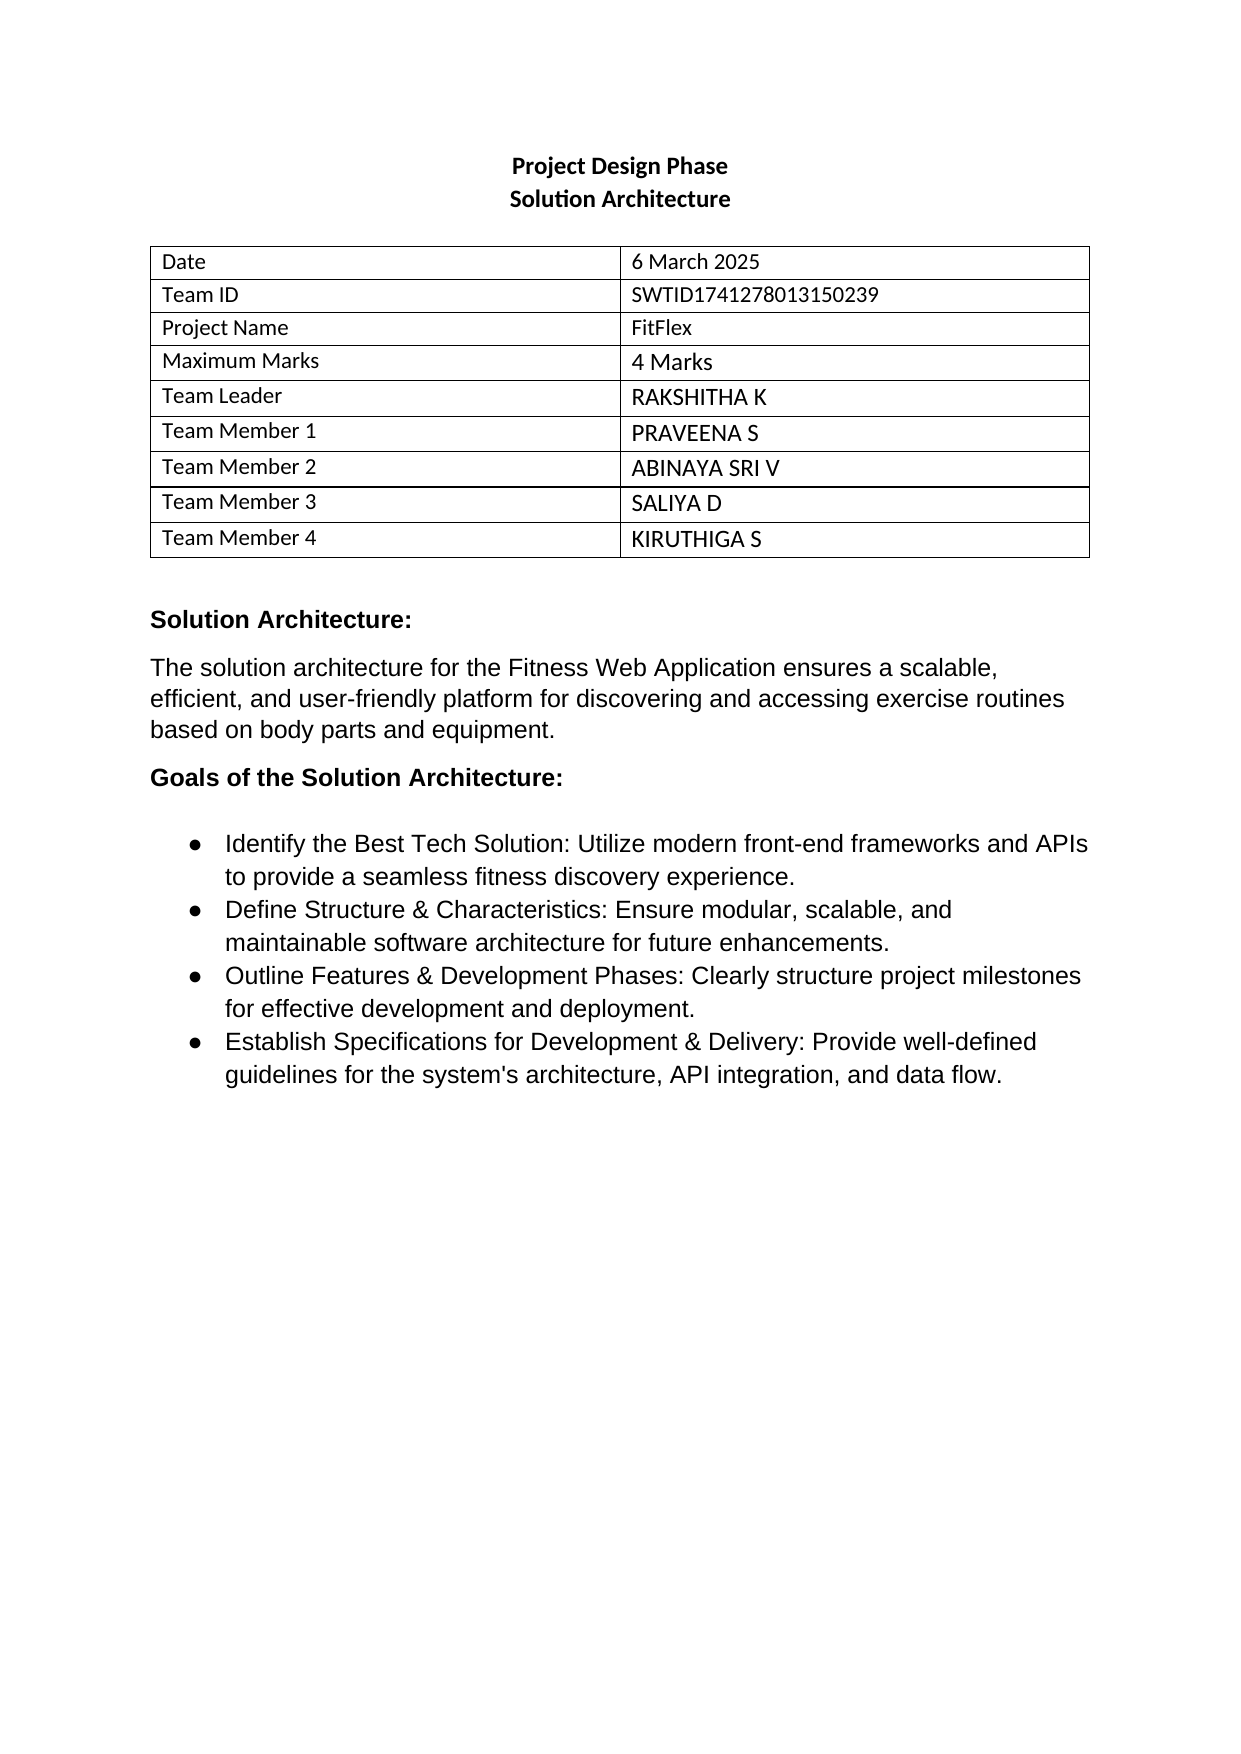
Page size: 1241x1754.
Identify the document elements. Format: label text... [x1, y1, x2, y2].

table_cell KIRUTHIGA S [621, 523, 1089, 557]
table_cell RAKSHITHA K [621, 381, 1089, 416]
list Establish Specifications for Development & Delivery: Provide well-defined guidelines for the system's architecture, API integration, and data flow. [187, 1027, 1090, 1089]
table_cell PRAVEENA S [621, 417, 1089, 451]
table_header Date [151, 247, 620, 279]
list Define Structure & Characteristics: Ensure modular, scalable, and maintainable software architecture for future enhancements. [187, 895, 1090, 957]
table_cell Team Member 1 [151, 417, 620, 451]
table_cell ABINAYA SRI V [621, 452, 1089, 486]
table_cell Maximum Marks [151, 346, 620, 380]
table_cell Team Member 2 [151, 452, 620, 486]
list Outline Features & Development Phases: Clearly structure project milestones for effective development and deployment. [187, 961, 1090, 1023]
text The solution architecture for the Fitness Web Application ensures a scalable, efficient, and user-friendly platform for discovering and accessing exercise routines based on body parts and equipment. [150, 653, 1090, 744]
text Goals of the Solution Architecture: [150, 763, 1090, 791]
table_cell Team Member 4 [151, 523, 620, 557]
table_header 6 March 2025 [621, 247, 1089, 279]
text Solution Architecture: [150, 605, 1090, 634]
table_cell Team Member 3 [151, 488, 620, 522]
table_cell Team Leader [151, 381, 620, 416]
text Solution Architecture [150, 183, 1090, 213]
table_cell SWTID1741278013150239 [621, 280, 1089, 312]
table_cell Team ID [151, 280, 620, 312]
text Project Design Phase [150, 150, 1090, 181]
list Identify the Best Tech Solution: Utilize modern front-end frameworks and APIs to provide a seamless fitness discovery experience. [187, 829, 1090, 891]
table_cell 4 Marks [621, 346, 1089, 380]
table_cell Project Name [151, 313, 620, 345]
table_cell SALIYA D [621, 488, 1089, 522]
table_cell FitFlex [621, 313, 1089, 345]
